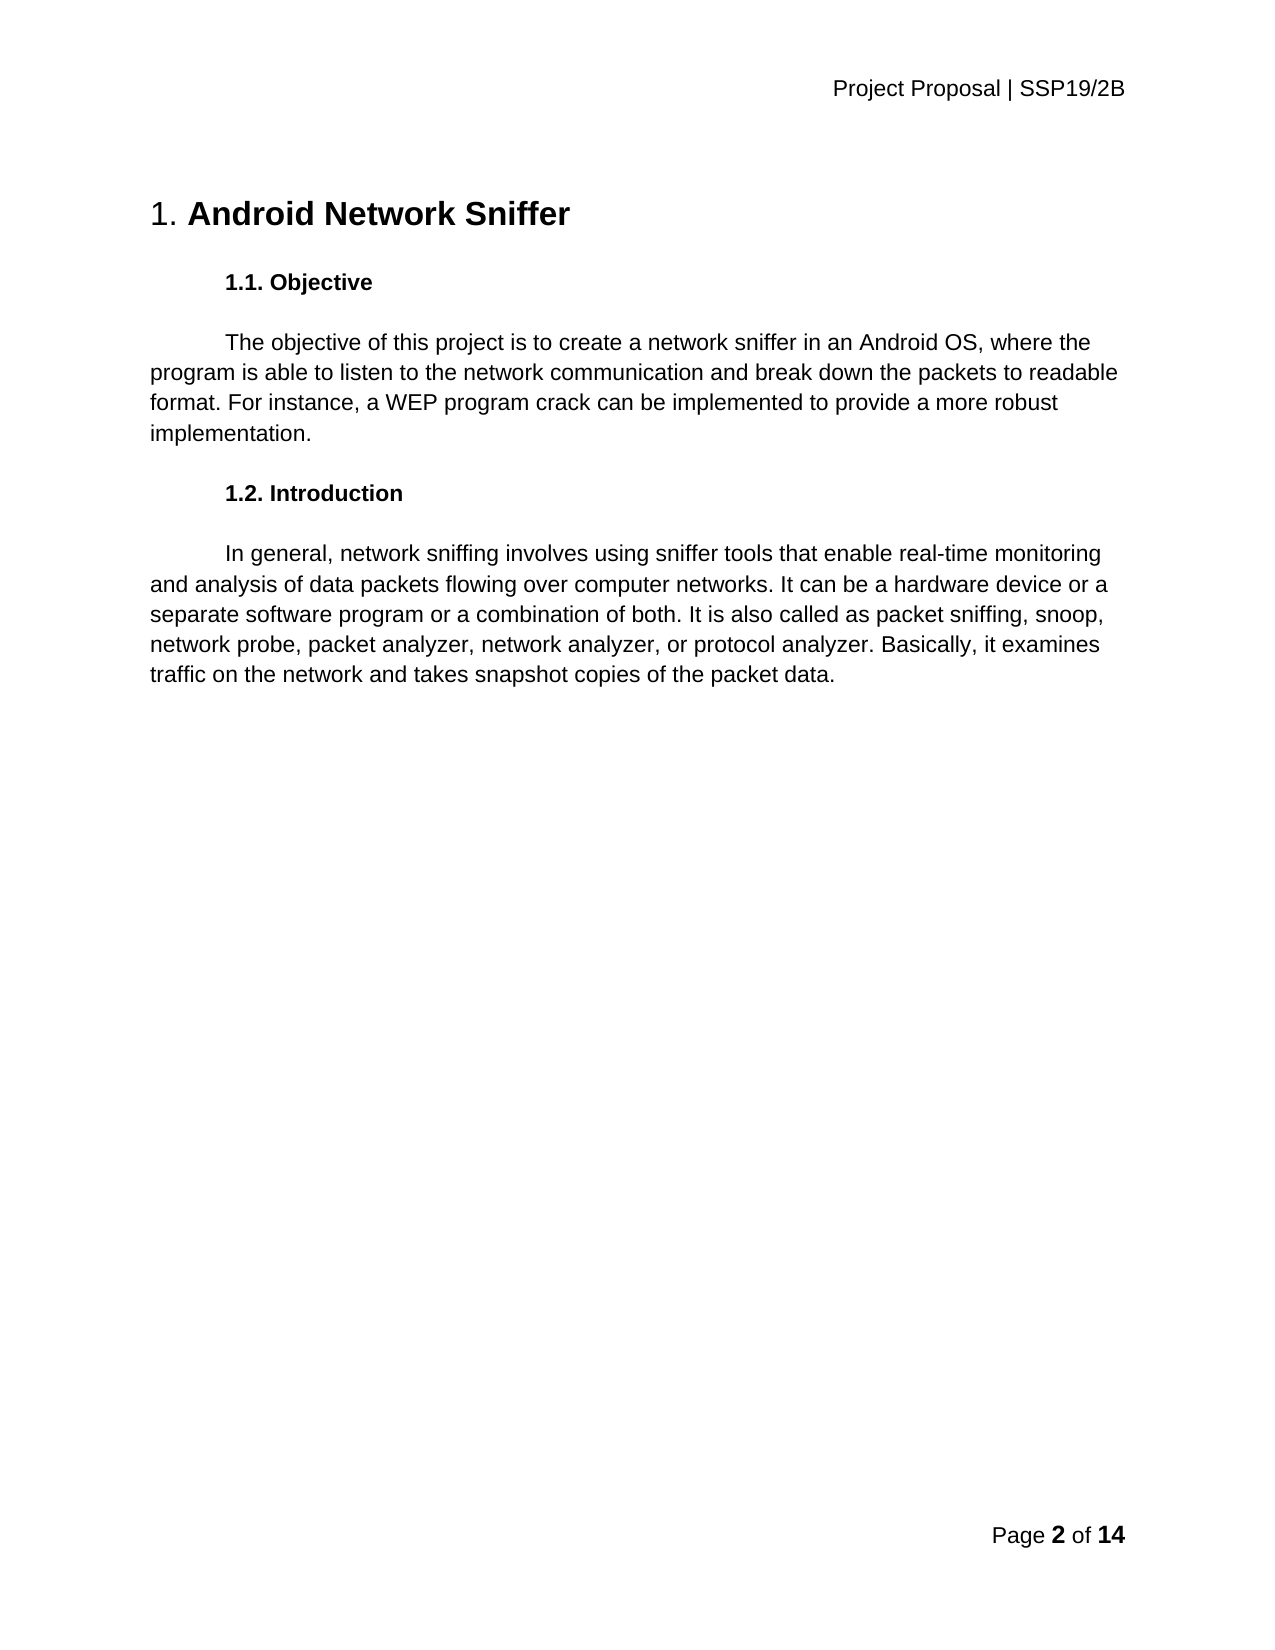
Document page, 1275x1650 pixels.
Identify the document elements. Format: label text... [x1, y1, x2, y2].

text The objective of this project is to create a network sniffer in an Android OS, where the program is able to listen to the network communication and break down the packets to readable format. For instance, a WEP program crack can be implemented to provide a more robust implementation. [150, 329, 1125, 446]
text 1.2. Introduction [150, 480, 1125, 506]
text In general, network sniffing involves using sniffer tools that enable real-time monitoring and analysis of data packets flowing over computer networks. It can be a hardware device or a separate software program or a combination of both. It is also called as packet sniffing, snoop, network probe, packet analyzer, network analyzer, or protocol analyzer. Basically, it examines traffic on the network and takes snapshot copies of the packet data. [150, 540, 1125, 688]
text 1. Android Network Sniffer [150, 194, 1125, 233]
text 1.1. Objective [150, 268, 1125, 295]
